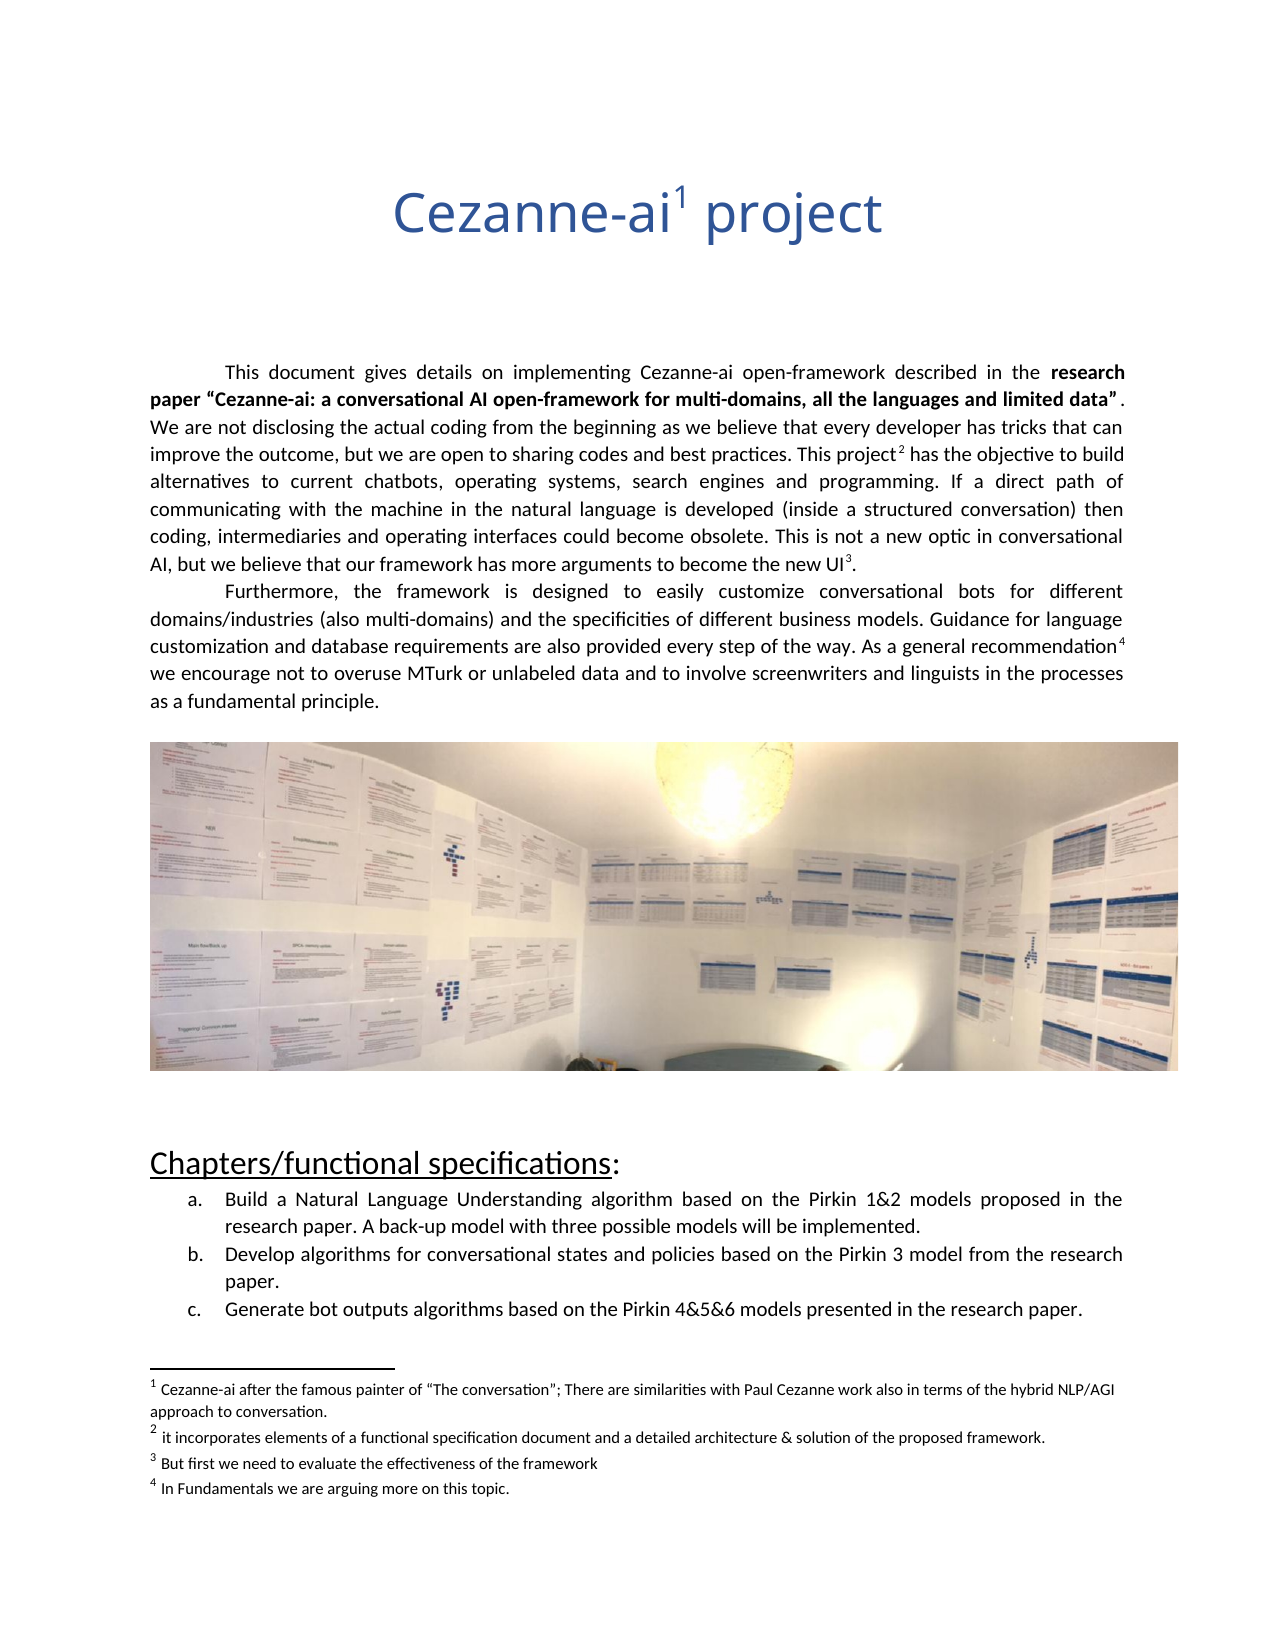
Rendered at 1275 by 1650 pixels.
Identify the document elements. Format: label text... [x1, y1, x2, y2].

text Chapters/functional specifications: [150, 1142, 1125, 1183]
list Build a Natural Language Understanding algorithm based on the Pirkin 1&2 models proposed in the research paper. A back-up model with three possible models will be implemented. [187, 1186, 1125, 1239]
text Furthermore, the framework is designed to easily customize conversational bots for different domains/industries (also multi-domains) and the specificities of different business models. Guidance for language customization and database requirements are also provided every step of the way. As a general recommendation we encourage not to overuse MTurk or unlabeled data and to involve screenwriters and linguists in the processes as a fundamental principle. [150, 578, 1125, 713]
list Generate bot outputs algorithms based on the Pirkin 4&5&6 models presented in the research paper. [187, 1296, 1125, 1321]
picture [150, 742, 1179, 1071]
text Cezanne-ai project [150, 175, 1125, 249]
text This document gives details on implementing Cezanne-ai open-framework described in the research paper “Cezanne-ai: a conversational AI open-framework for multi-domains, all the languages and limited data”. We are not disclosing the actual coding from the beginning as we believe that every developer has tricks that can improve the outcome, but we are open to sharing codes and best practices. This project has the objective to build alternatives to current chatbots, operating systems, search engines and programming. If a direct path of communicating with the machine in the natural language is developed (inside a structured conversation) then coding, intermediaries and operating interfaces could become obsolete. This is not a new optic in conversational AI, but we believe that our framework has more arguments to become the new UI. [150, 359, 1125, 576]
list Develop algorithms for conversational states and policies based on the Pirkin 3 model from the research paper. [187, 1241, 1125, 1294]
